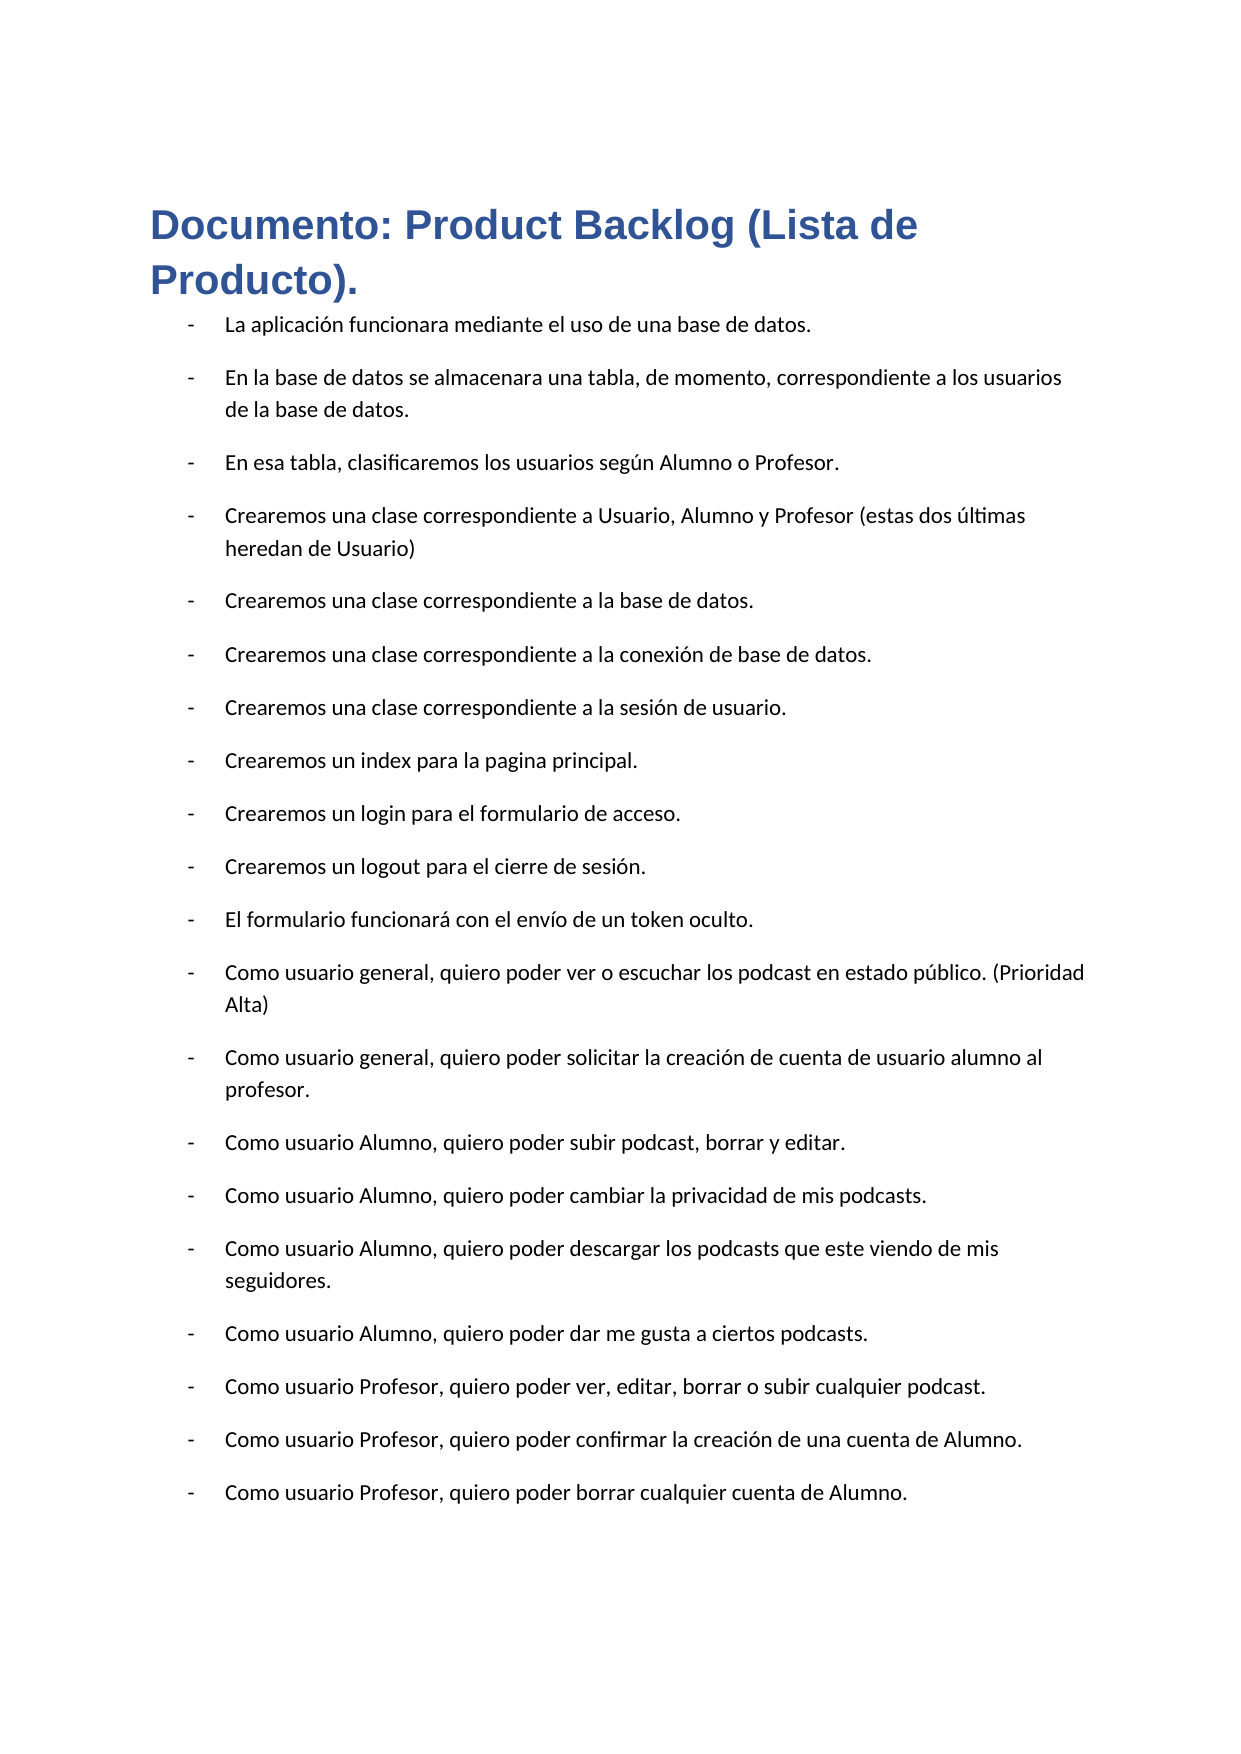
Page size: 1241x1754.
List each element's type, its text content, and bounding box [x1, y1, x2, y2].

list En la base de datos se almacenara una tabla, de momento, correspondiente a los usuarios de la base de datos. [187, 363, 1090, 423]
list Como usuario Alumno, quiero poder descargar los podcasts que este viendo de mis seguidores. [187, 1234, 1090, 1294]
subtitle Documento: Product Backlog (Lista de Producto). [150, 200, 1090, 303]
list La aplicación funcionara mediante el uso de una base de datos. [187, 310, 1090, 338]
list Como usuario Profesor, quiero poder borrar cualquier cuenta de Alumno. [187, 1478, 1090, 1507]
list Como usuario general, quiero poder ver o escuchar los podcast en estado público. (Prioridad Alta) [187, 958, 1090, 1018]
list Crearemos una clase correspondiente a la sesión de usuario. [187, 693, 1090, 721]
list Crearemos una clase correspondiente a la base de datos. [187, 587, 1090, 615]
list En esa tabla, clasificaremos los usuarios según Alumno o Profesor. [187, 448, 1090, 476]
list Crearemos un index para la pagina principal. [187, 746, 1090, 774]
list Como usuario Profesor, quiero poder ver, editar, borrar o subir cualquier podcast. [187, 1372, 1090, 1401]
list Crearemos un login para el formulario de acceso. [187, 799, 1090, 827]
list Como usuario general, quiero poder solicitar la creación de cuenta de usuario alumno al profesor. [187, 1043, 1090, 1103]
list Como usuario Profesor, quiero poder confirmar la creación de una cuenta de Alumno. [187, 1426, 1090, 1453]
list El formulario funcionará con el envío de un token oculto. [187, 905, 1090, 933]
list Crearemos una clase correspondiente a la conexión de base de datos. [187, 640, 1090, 668]
list Crearemos un logout para el cierre de sesión. [187, 852, 1090, 880]
list Crearemos una clase correspondiente a Usuario, Alumno y Profesor (estas dos últimas heredan de Usuario) [187, 501, 1090, 562]
list Como usuario Alumno, quiero poder dar me gusta a ciertos podcasts. [187, 1319, 1090, 1347]
list Como usuario Alumno, quiero poder cambiar la privacidad de mis podcasts. [187, 1181, 1090, 1209]
list Como usuario Alumno, quiero poder subir podcast, borrar y editar. [187, 1128, 1090, 1156]
